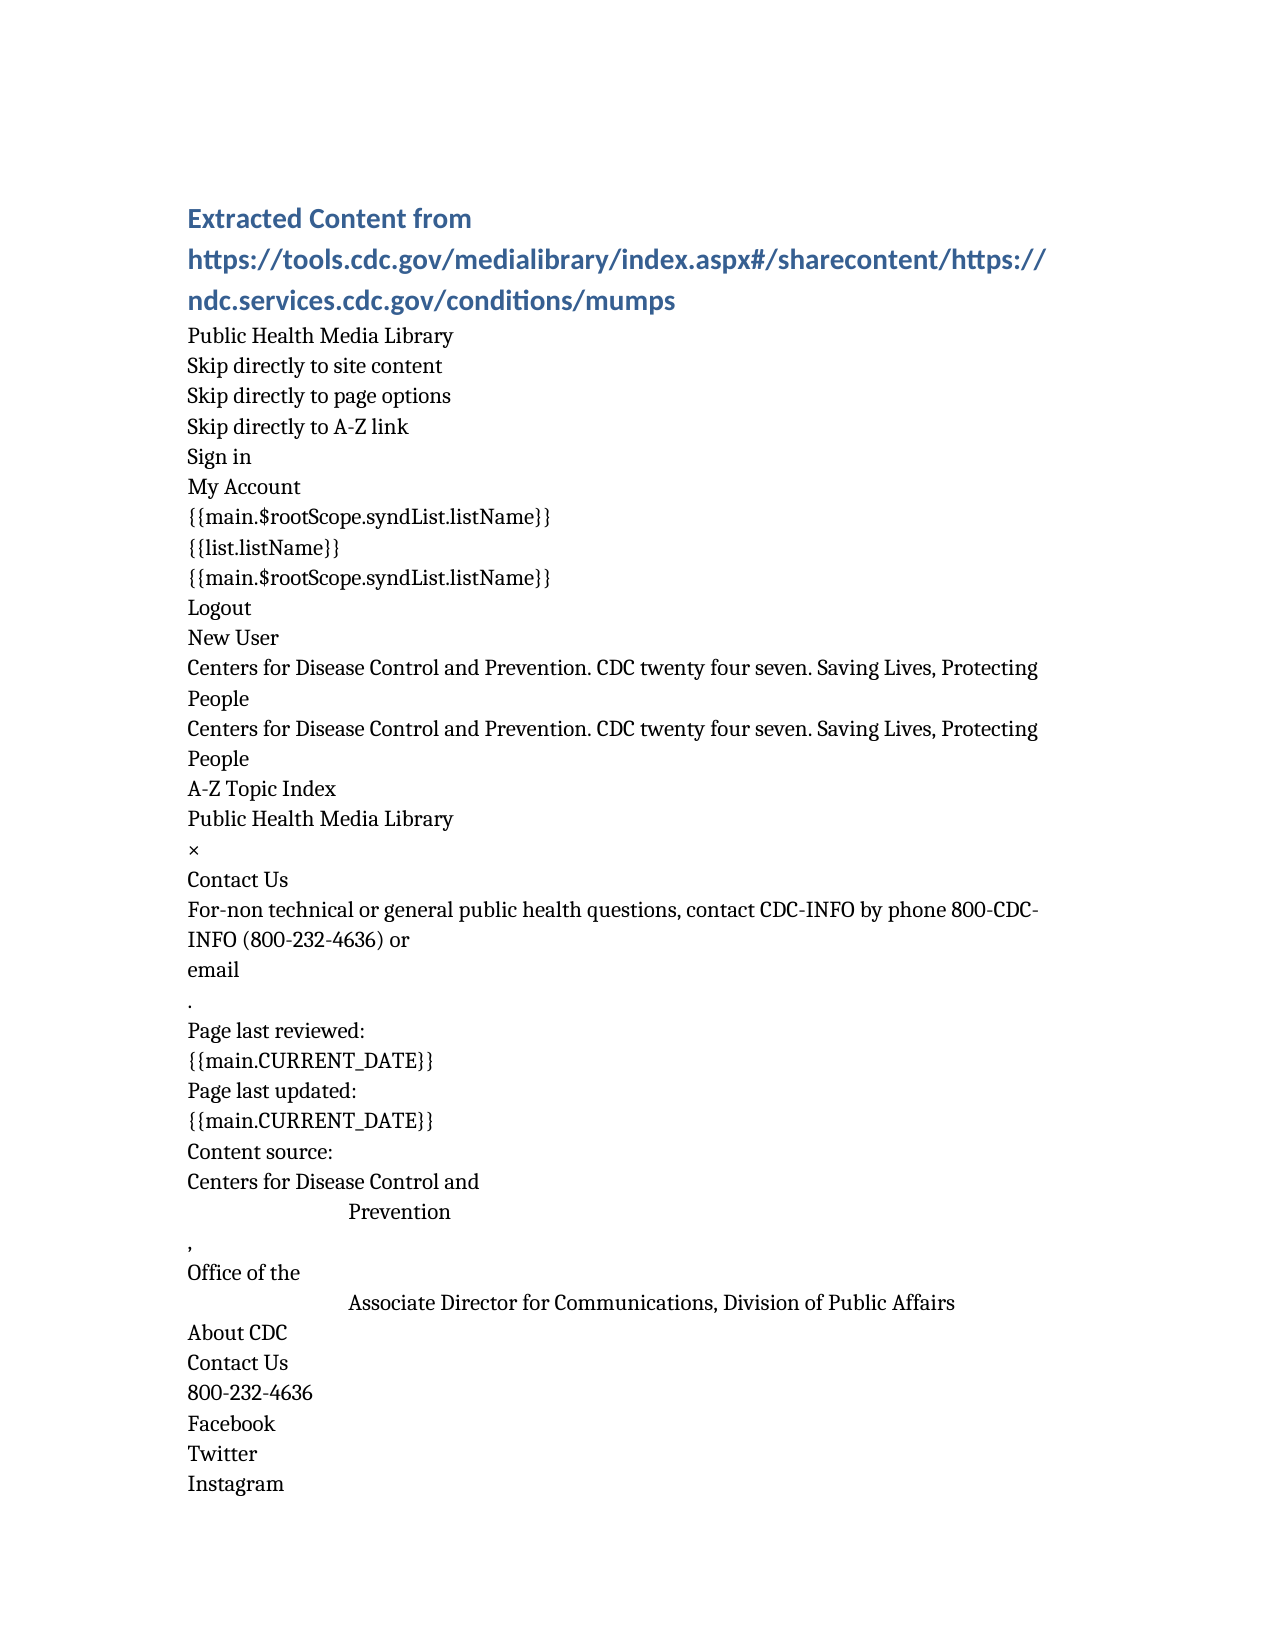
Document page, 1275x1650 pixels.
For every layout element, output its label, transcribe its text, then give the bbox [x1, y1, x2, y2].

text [187, 323, 1087, 1497]
subtitle Extracted Content from https://tools.cdc.gov/medialibrary/index.aspx#/sharecontent/https://ndc.services.cdc.gov/conditions/mumps [187, 200, 1087, 317]
